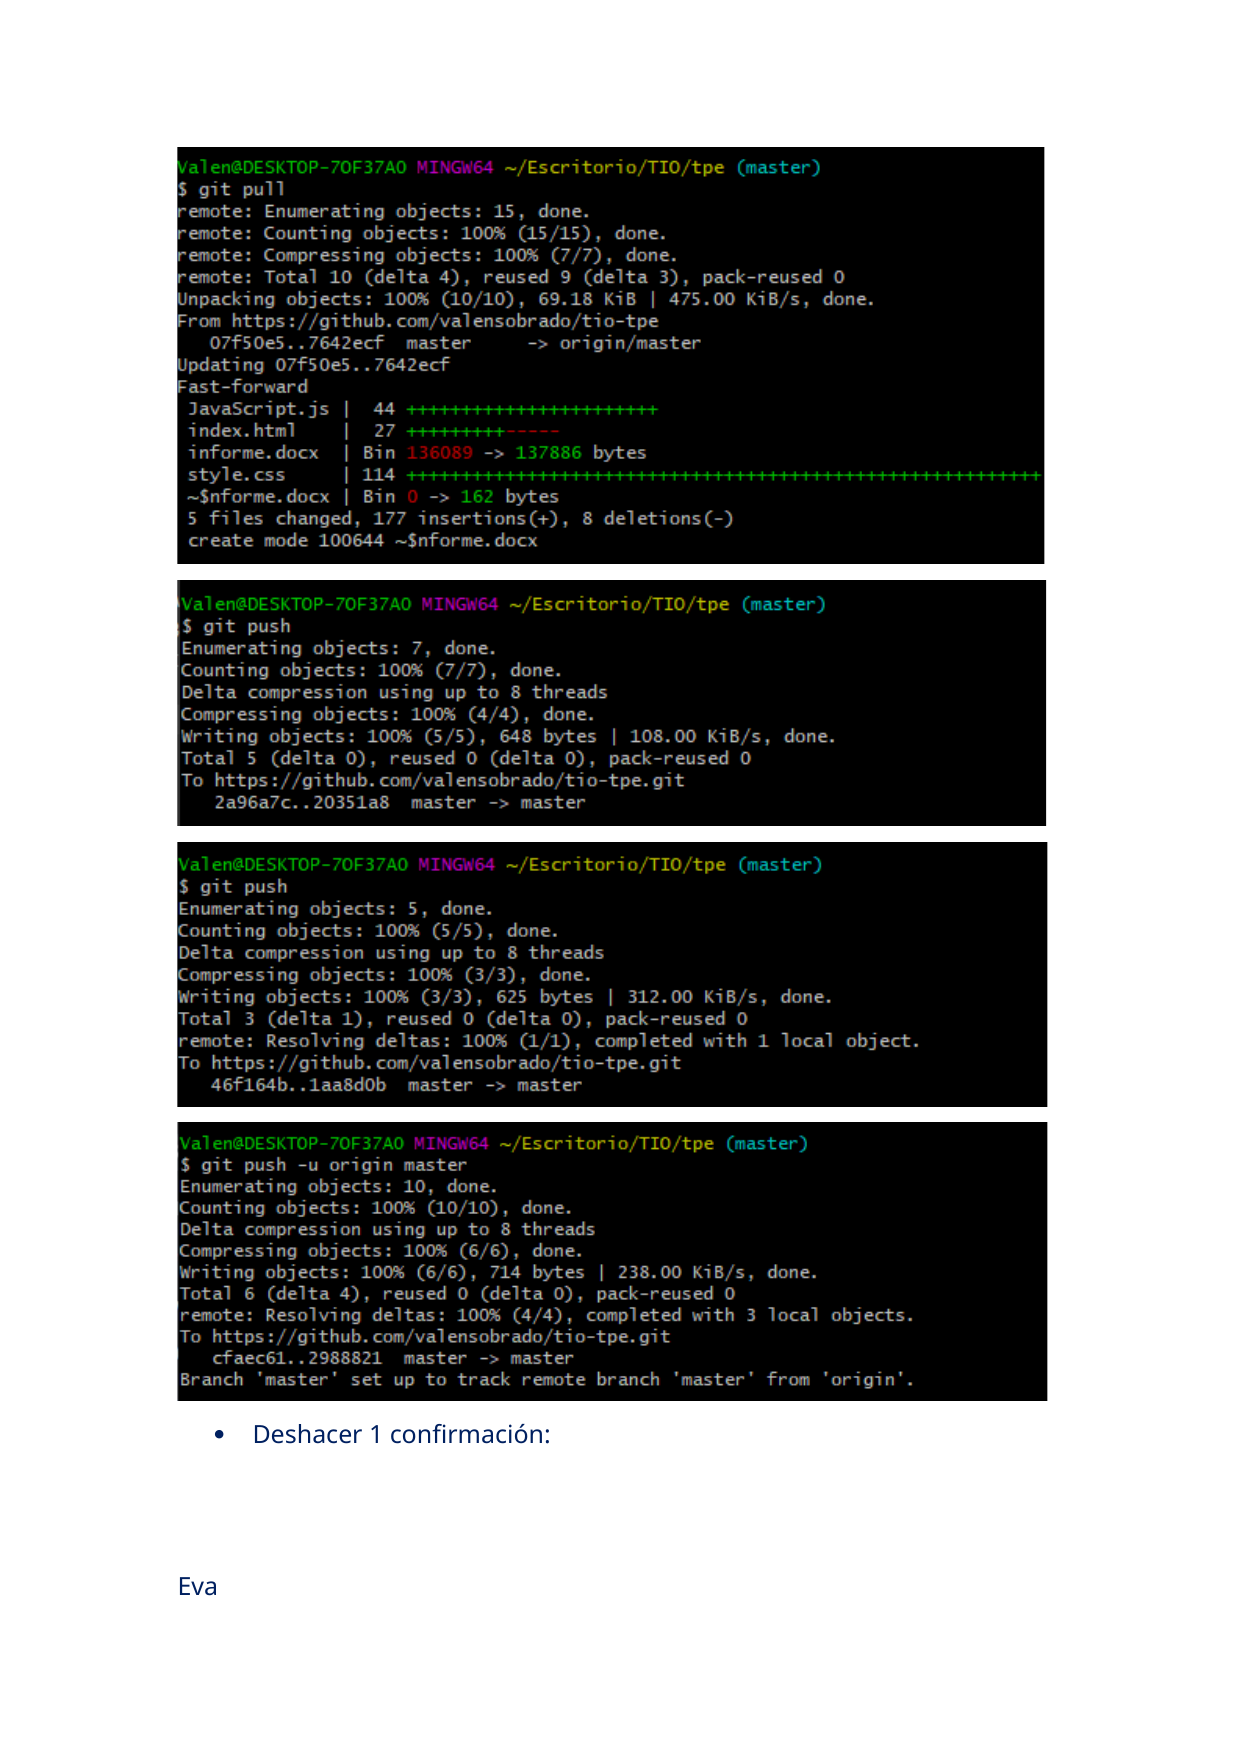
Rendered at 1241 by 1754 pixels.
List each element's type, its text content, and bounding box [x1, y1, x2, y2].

picture [177, 580, 1047, 826]
picture [177, 1122, 1048, 1401]
list Deshacer 1 confirmación: [215, 1417, 1063, 1451]
picture [177, 842, 1048, 1107]
picture [177, 147, 1045, 564]
text Eva [177, 1569, 1063, 1603]
